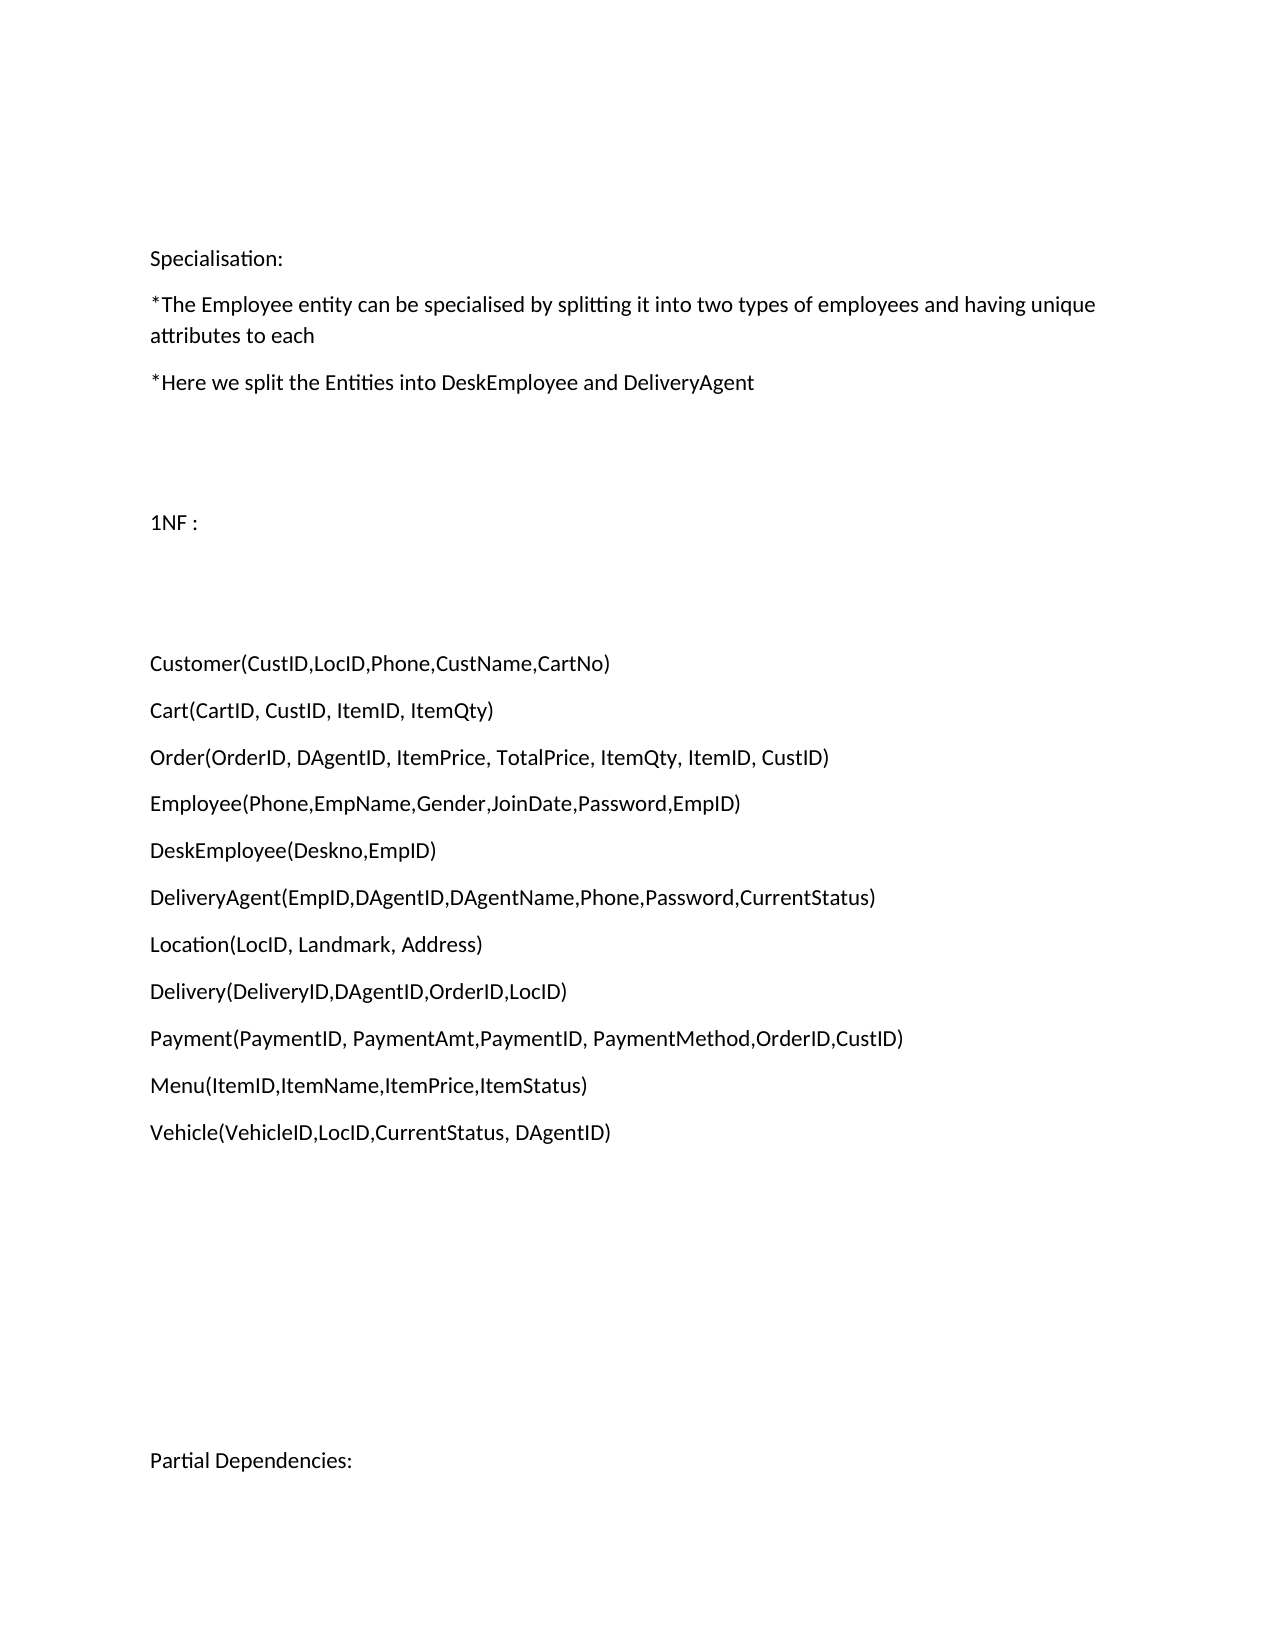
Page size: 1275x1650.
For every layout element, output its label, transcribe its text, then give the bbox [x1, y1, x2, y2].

text Payment(PaymentID, PaymentAmt,PaymentID, PaymentMethod,OrderID,CustID) [150, 1024, 1125, 1052]
text Location(LocID, Landmark, Address) [150, 930, 1125, 958]
text *Here we split the Entities into DeskEmployee and DeliveryAgent [150, 368, 1125, 396]
text Menu(ItemID,ItemName,ItemPrice,ItemStatus) [150, 1071, 1125, 1099]
text Specialisation: [150, 244, 1125, 272]
text Partial Dependencies: [150, 1446, 1125, 1474]
text Employee(Phone,EmpName,Gender,JoinDate,Password,EmpID) [150, 789, 1125, 818]
text DeliveryAgent(EmpID,DAgentID,DAgentName,Phone,Password,CurrentStatus) [150, 883, 1125, 911]
text Order(OrderID, DAgentID, ItemPrice, TotalPrice, ItemQty, ItemID, CustID) [150, 743, 1125, 771]
text *The Employee entity can be specialised by splitting it into two types of employees and having unique attributes to each [150, 291, 1125, 349]
text DeskEmployee(Deskno,EmpID) [150, 836, 1125, 864]
text Cart(CartID, CustID, ItemID, ItemQty) [150, 696, 1125, 724]
text Customer(CustID,LocID,Phone,CustName,CartNo) [150, 649, 1125, 677]
text Vehicle(VehicleID,LocID,CurrentStatus, DAgentID) [150, 1118, 1125, 1146]
text Delivery(DeliveryID,DAgentID,OrderID,LocID) [150, 977, 1125, 1005]
text 1NF : [150, 508, 1125, 536]
